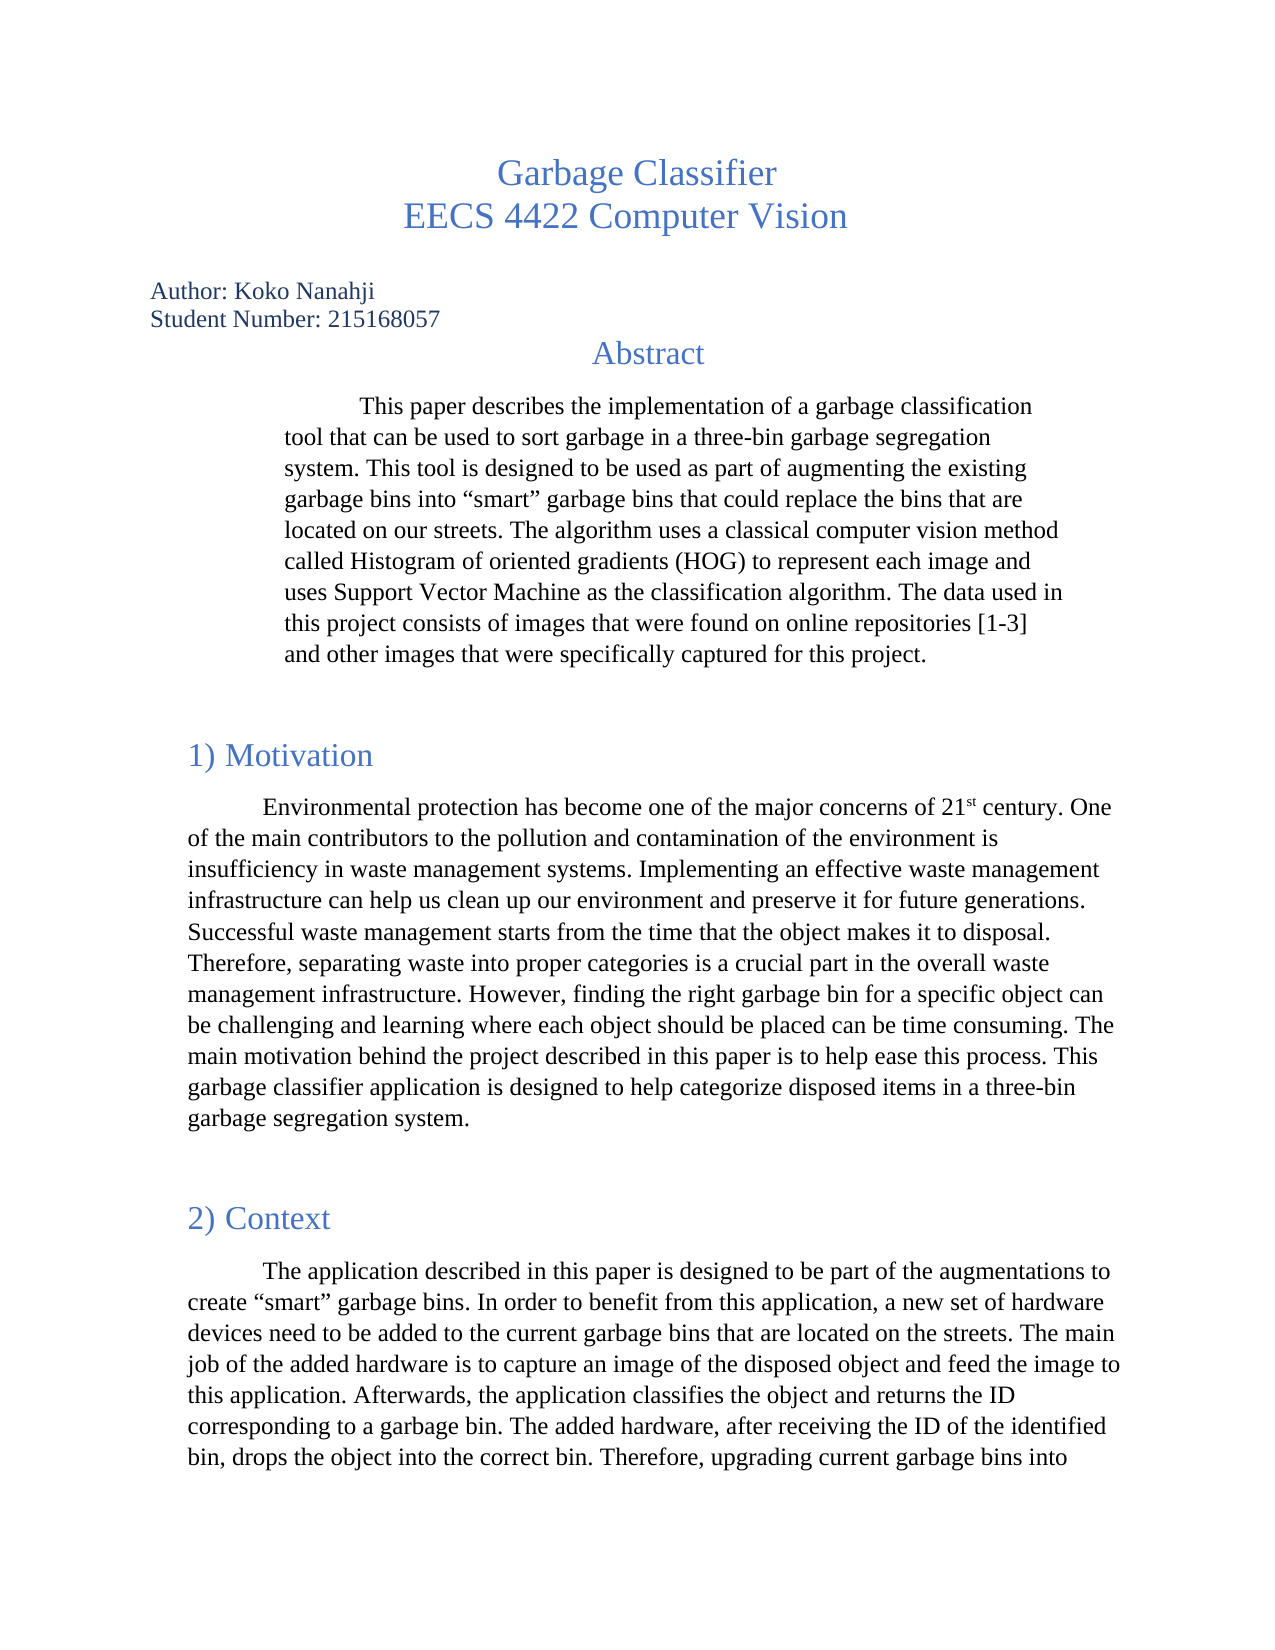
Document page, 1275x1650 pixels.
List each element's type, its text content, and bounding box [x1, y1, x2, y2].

text Author: Koko Nanahji [150, 276, 1125, 304]
text Student Number: 215168057 [150, 304, 1125, 333]
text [187, 1256, 1125, 1471]
text Abstract [525, 333, 1125, 372]
text Garbage Classifier [375, 150, 1125, 193]
text Environmental protection has become one of the major concerns of 21st century. One of the main contributors to the pollution and contamination of the environment is insufficiency in waste management systems. Implementing an effective waste management infrastructure can help us clean up our environment and preserve it for future generations. Successful waste management starts from the time that the object makes it to disposal. Therefore, separating waste into proper categories is a crucial part in the overall waste management infrastructure. However, finding the right garbage bin for a specific object can be challenging and learning where each object should be placed can be time consuming. The main motivation behind the project described in this paper is to help ease this process. This garbage classifier application is designed to help categorize disposed items in a three-bin garbage segregation system. [187, 792, 1125, 1132]
list Motivation [187, 735, 1125, 773]
text This paper describes the implementation of a garbage classification tool that can be used to sort garbage in a three-bin garbage segregation system. This tool is designed to be used as part of augmenting the existing garbage bins into “smart” garbage bins that could replace the bins that are located on our streets. The algorithm uses a classical computer vision method called Histogram of oriented gradients (HOG) to represent each image and uses Support Vector Machine as the classification algorithm. The data used in this project consists of images that were found on online repositories [1-3] and other images that were specifically captured for this project. [284, 391, 1066, 668]
text EECS 4422 Computer Vision [300, 193, 1125, 236]
list Context [187, 1198, 1125, 1237]
